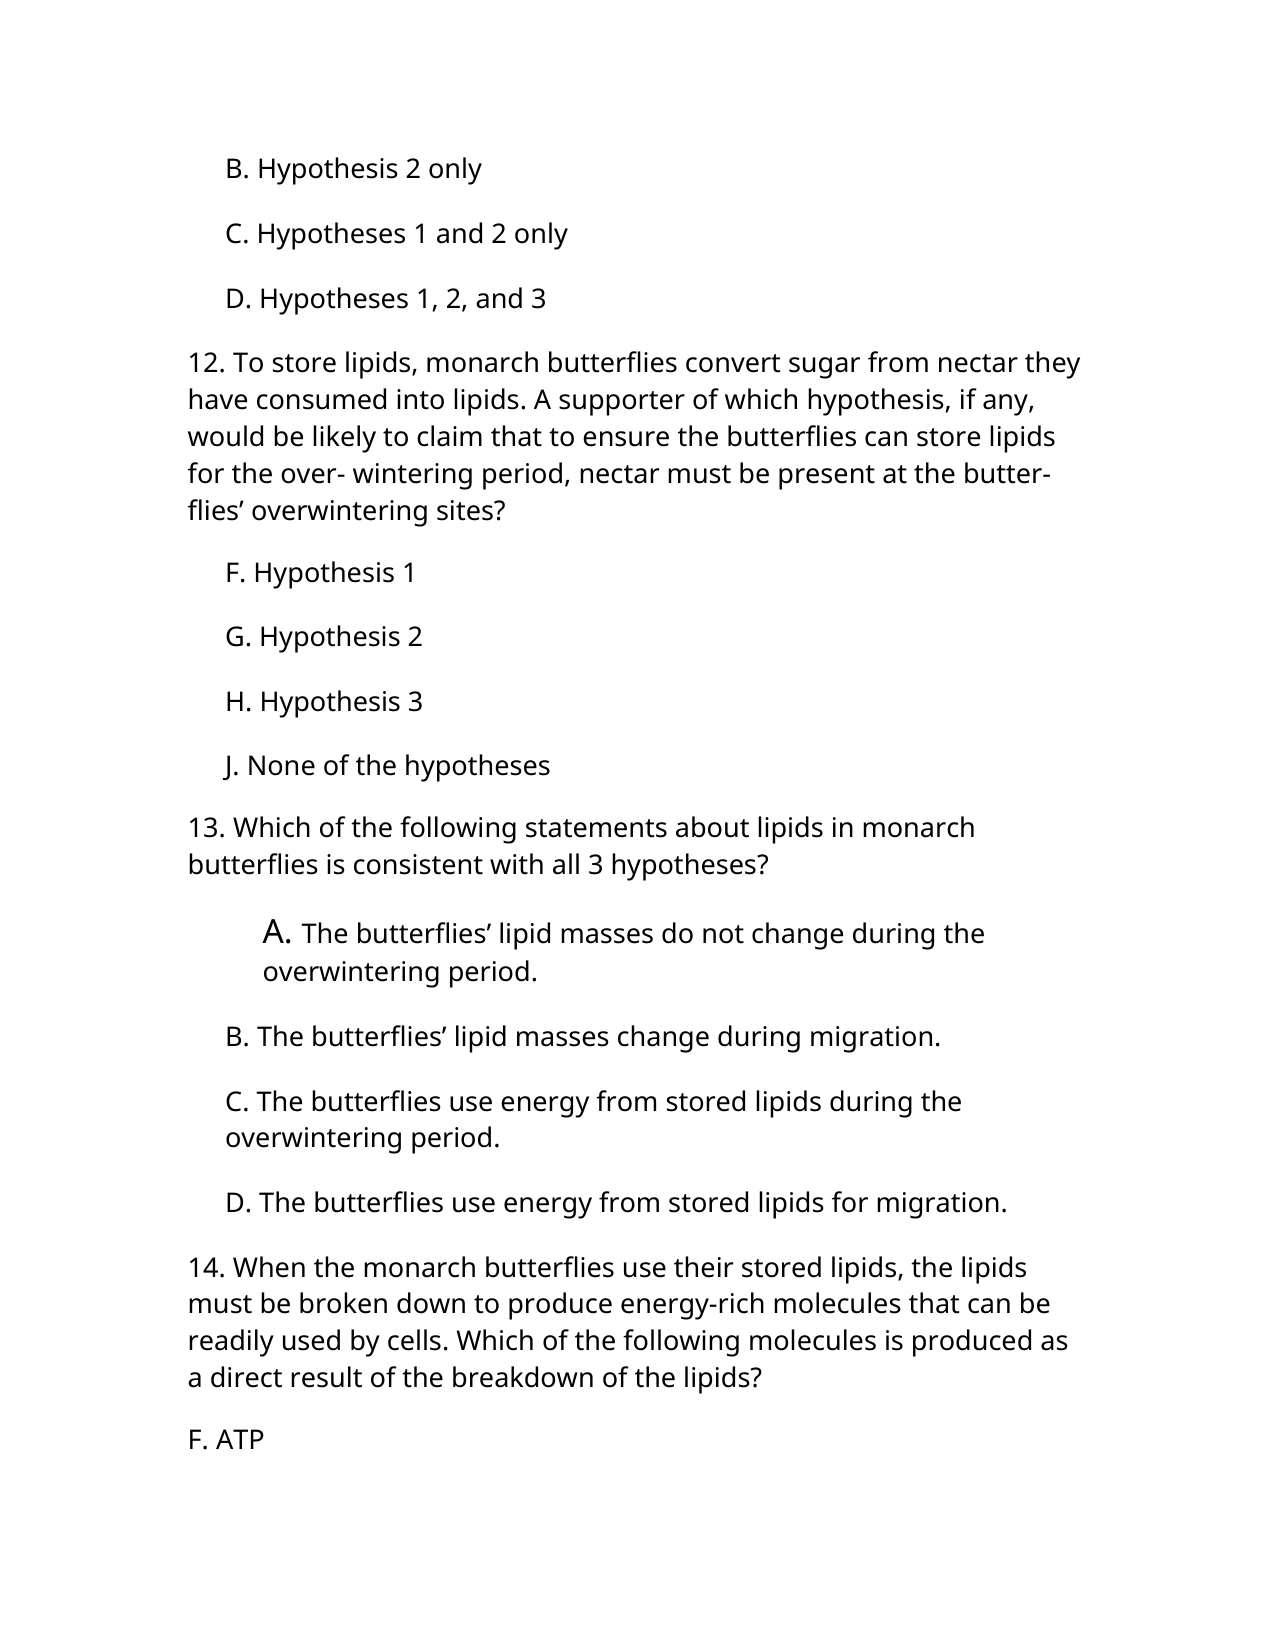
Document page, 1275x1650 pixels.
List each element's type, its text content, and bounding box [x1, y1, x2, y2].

text D. Hypotheses 1, 2, and 3 [225, 279, 1087, 316]
text B. Hypothesis 2 only [225, 150, 1087, 187]
text C. Hypotheses 1 and 2 only [225, 214, 1087, 251]
text 14. When the monarch butterflies use their stored lipids, the lipids must be broken down to produce energy-rich molecules that can be readily used by cells. Which of the following molecules is produced as a direct result of the breakdown of the lipids? [187, 1248, 1087, 1396]
text H. Hypothesis 3 [225, 682, 1087, 719]
text 13. Which of the following statements about lipids in monarch butterflies is consistent with all 3 hypotheses? [187, 809, 1087, 882]
text C. The butterflies use energy from stored lipids during the overwintering period. [225, 1082, 1087, 1156]
text A. The butterflies’ lipid masses do not change during the overwintering period. [262, 907, 1087, 990]
text B. The butterflies’ lipid masses change during migration. [225, 1017, 1087, 1054]
text 12. To store lipids, monarch butterflies convert sugar from nectar they have consumed into lipids. A supporter of which hypothesis, if any, would be likely to claim that to ensure the butterflies can store lipids for the over- wintering period, nectar must be present at the butter- flies’ overwintering sites? [187, 344, 1087, 528]
text G. Hypothesis 2 [225, 618, 1087, 654]
text D. The butterflies use energy from stored lipids for migration. [225, 1183, 1087, 1220]
text J. None of the hypotheses [187, 747, 1087, 784]
text F. ATP [187, 1421, 1087, 1457]
text F. Hypothesis 1 [225, 553, 1087, 590]
